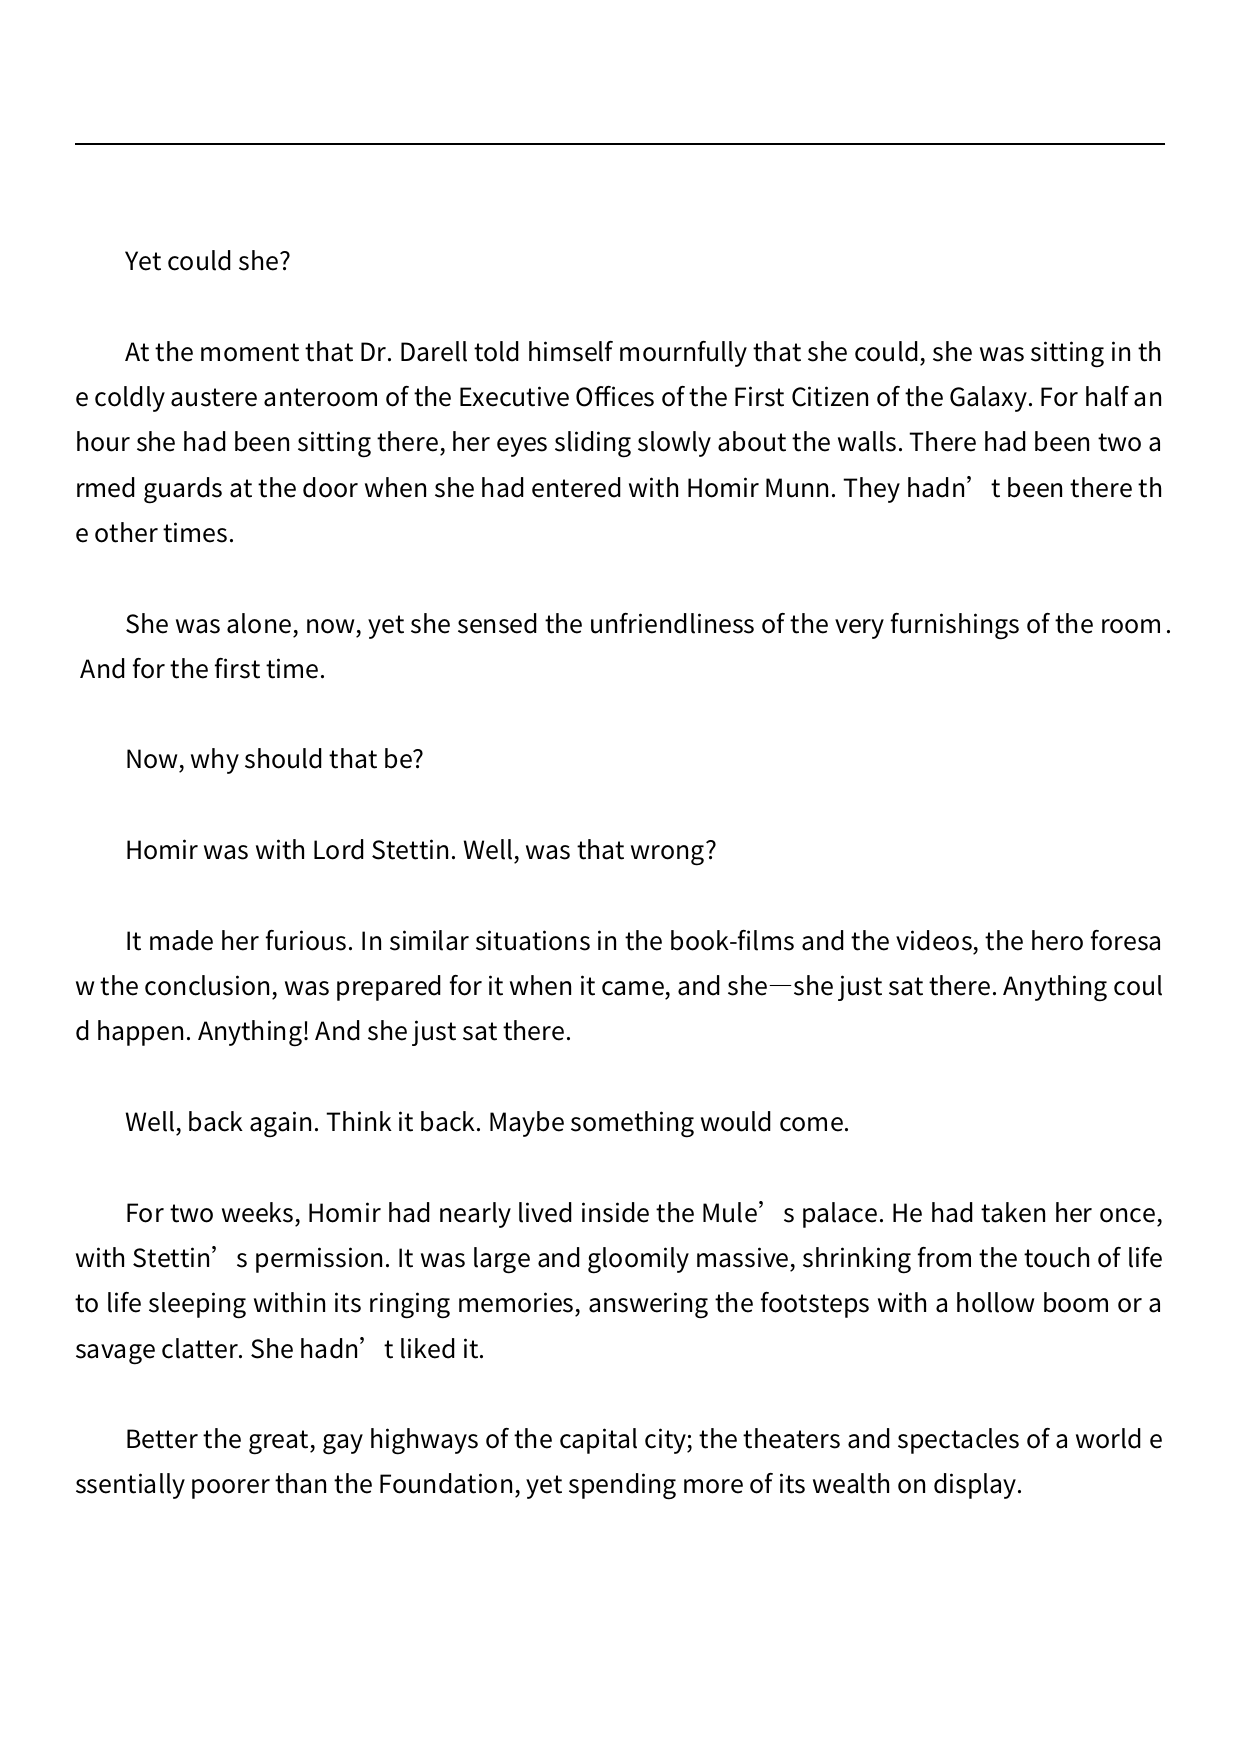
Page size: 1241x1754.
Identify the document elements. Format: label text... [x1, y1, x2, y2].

text It made her furious. In similar situations in the book-films and the videos, the hero foresaw the conclusion, was prepared for it when it came, and she—she just sat there. Anything could happen. Anything! And she just sat there. [75, 917, 1165, 1053]
text Yet could she? [75, 237, 1165, 282]
text Now, why should that be? [75, 736, 1165, 781]
text Better the great, gay highways of the capital city; the theaters and spectacles of a world essentially poorer than the Foundation, yet spending more of its wealth on display. [75, 1415, 1165, 1506]
text She was alone, now, yet she sensed the unfriendliness of the very furnishings of the room. And for the first time. [75, 599, 1165, 690]
text At the moment that Dr. Darell told himself mournfully that she could, she was sitting in the coldly austere anteroom of the Executive Offices of the First Citizen of the Galaxy. For half an hour she had been sitting there, her eyes sliding slowly about the walls. There had been two armed guards at the door when she had entered with Homir Munn. They hadn’t been there the other times. [75, 328, 1165, 554]
text Homir was with Lord Stettin. Well, was that wrong? [75, 826, 1165, 871]
text Well, back again. Think it back. Maybe something would come. [75, 1098, 1165, 1143]
text For two weeks, Homir had nearly lived inside the Mule’s palace. He had taken her once, with Stettin’s permission. It was large and gloomily massive, shrinking from the touch of life to life sleeping within its ringing memories, answering the footsteps with a hollow boom or a savage clatter. She hadn’t liked it. [75, 1189, 1165, 1370]
